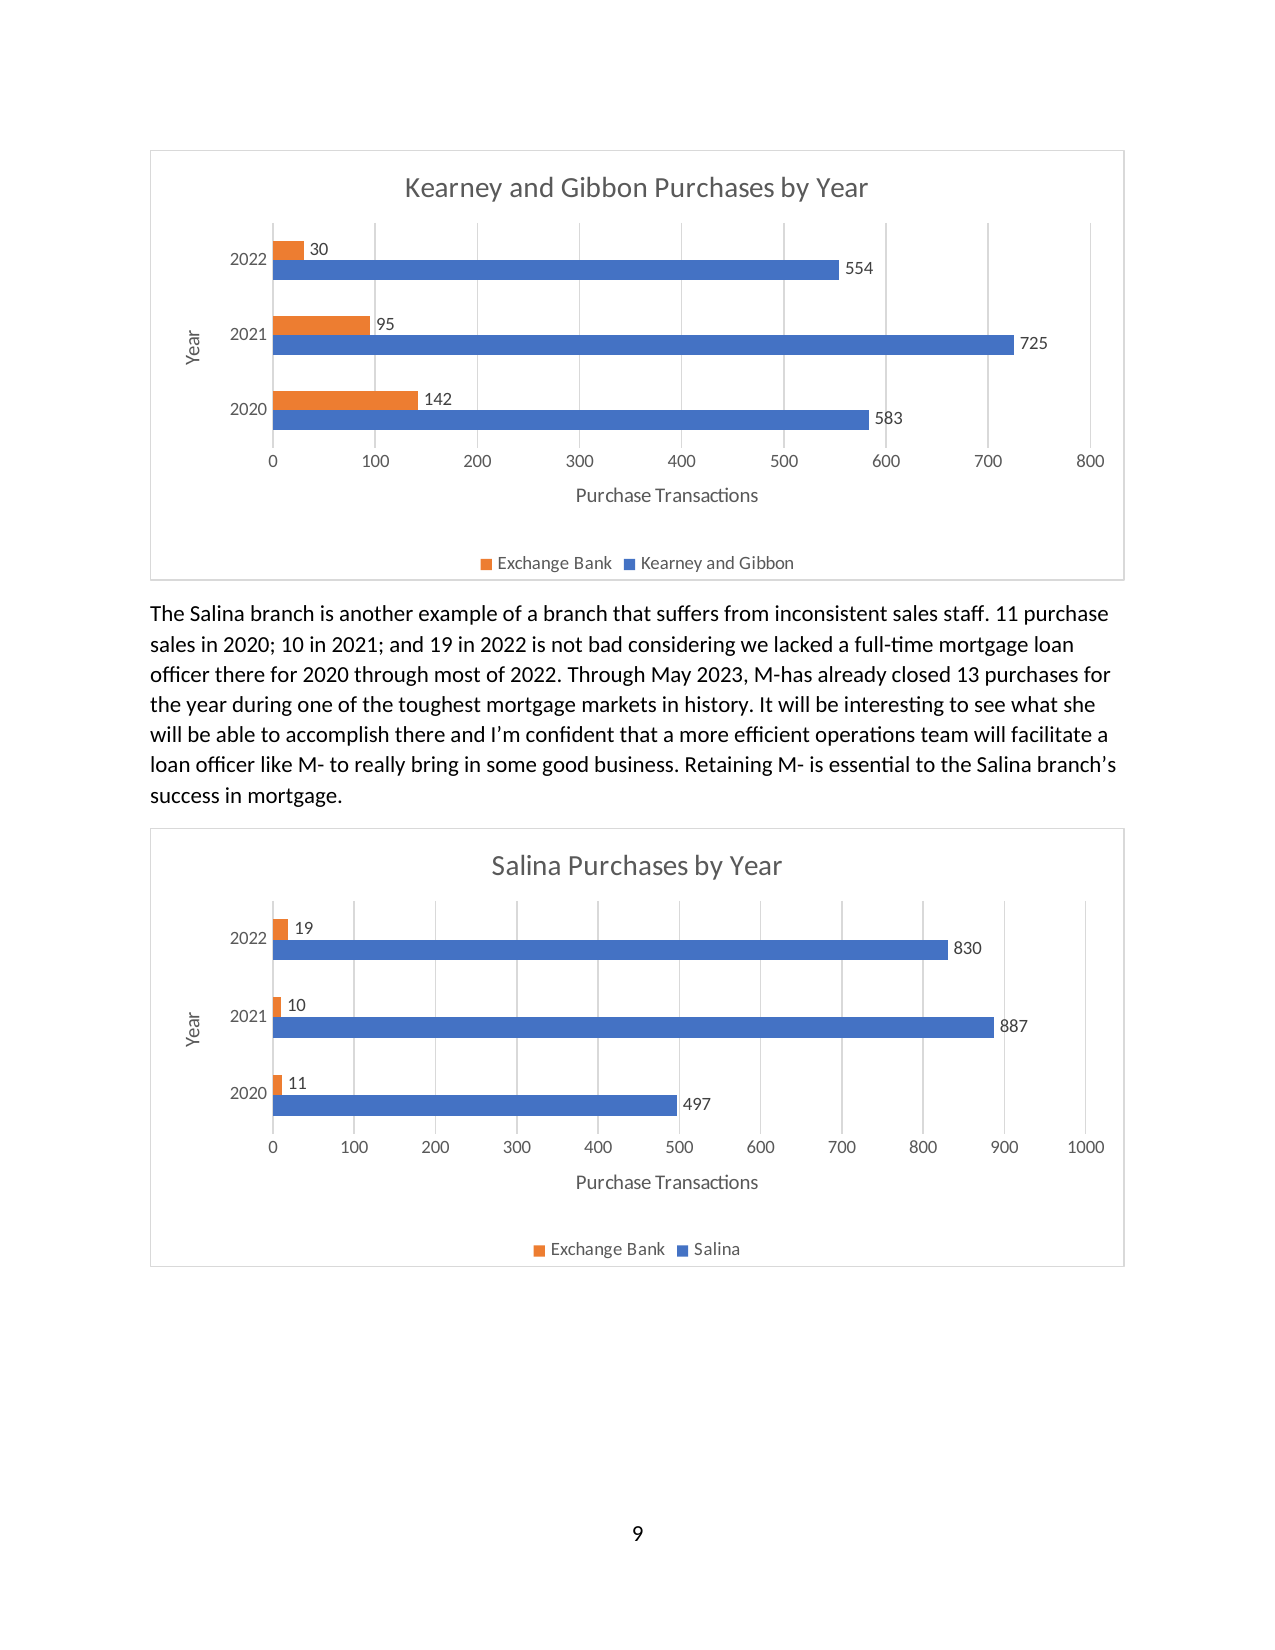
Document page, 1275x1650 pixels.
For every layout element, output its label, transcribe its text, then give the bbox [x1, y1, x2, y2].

text The Salina branch is another example of a branch that suffers from inconsistent sales staff. 11 purchase sales in 2020; 10 in 2021; and 19 in 2022 is not bad considering we lacked a full-time mortgage loan officer there for 2020 through most of 2022. Through May 2023, M-has already closed 13 purchases for the year during one of the toughest mortgage markets in history. It will be interesting to see what she will be able to accomplish there and I’m confident that a more efficient operations team will facilitate a loan officer like M- to really bring in some good business. Retaining M- is essential to the Salina branch’s success in mortgage. [150, 599, 1125, 809]
